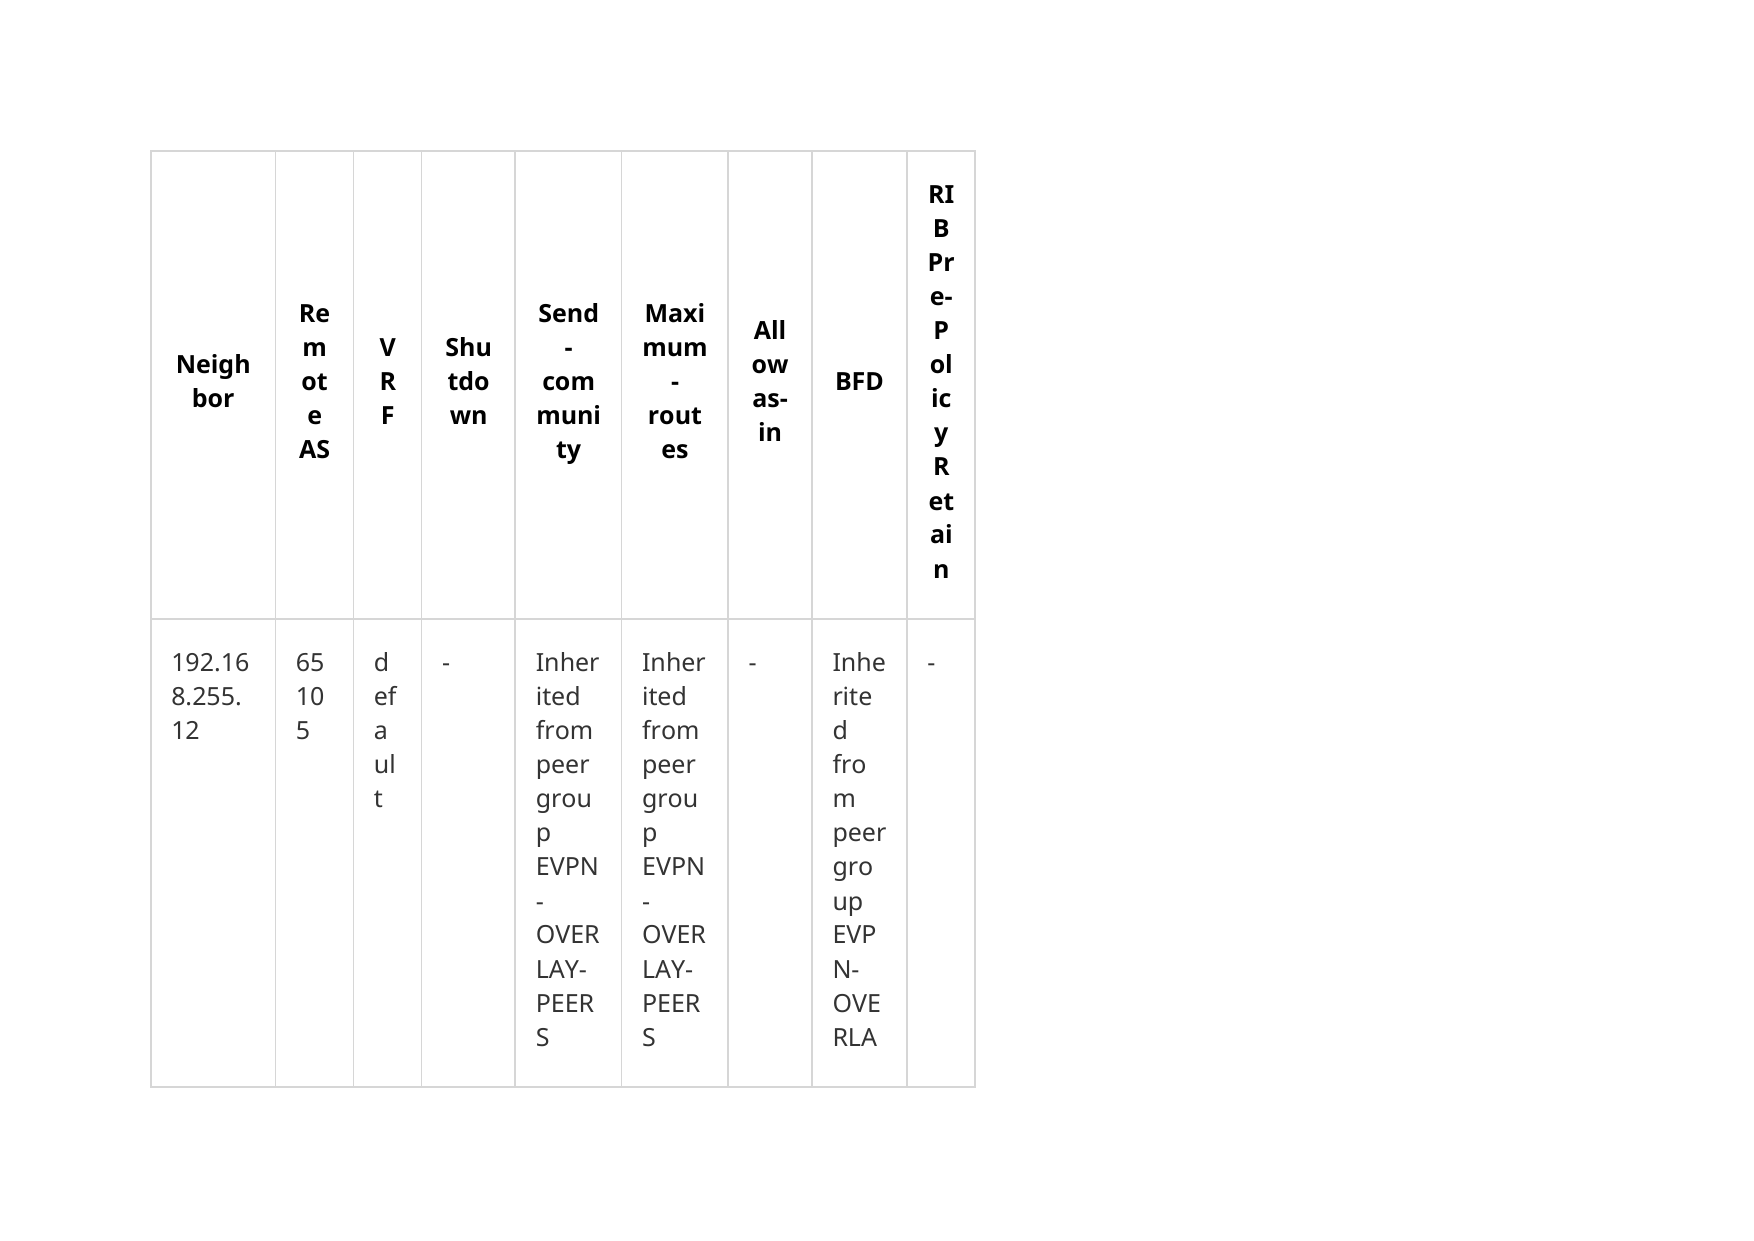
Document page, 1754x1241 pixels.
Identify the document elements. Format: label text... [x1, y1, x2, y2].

table_cell Inherited from peer group EVPN-OVERLAY-PEERS [516, 620, 621, 1086]
table_cell Inherited from peer group EVPN-OVERLAY-PEERS [813, 620, 906, 1086]
table_header RIB Pre-Policy Retain [908, 152, 974, 618]
table_cell - [422, 620, 514, 1086]
table_cell default [354, 620, 421, 1086]
table_cell - [908, 620, 974, 1086]
table_header VRF [354, 152, 421, 618]
table_header Shutdown [422, 152, 514, 618]
table_cell - [729, 620, 811, 1086]
table_cell 65105 [276, 620, 353, 1086]
table_header Remote AS [276, 152, 353, 618]
table_header BFD [813, 152, 906, 618]
table_cell 192.168.255.12 [152, 620, 275, 1086]
table_header Neighbor [152, 152, 275, 618]
table_header Allowas-in [729, 152, 811, 618]
table_header Send-community [516, 152, 621, 618]
table_cell Inherited from peer group EVPN-OVERLAY-PEERS [622, 620, 727, 1086]
table_header Maximum-routes [622, 152, 727, 618]
